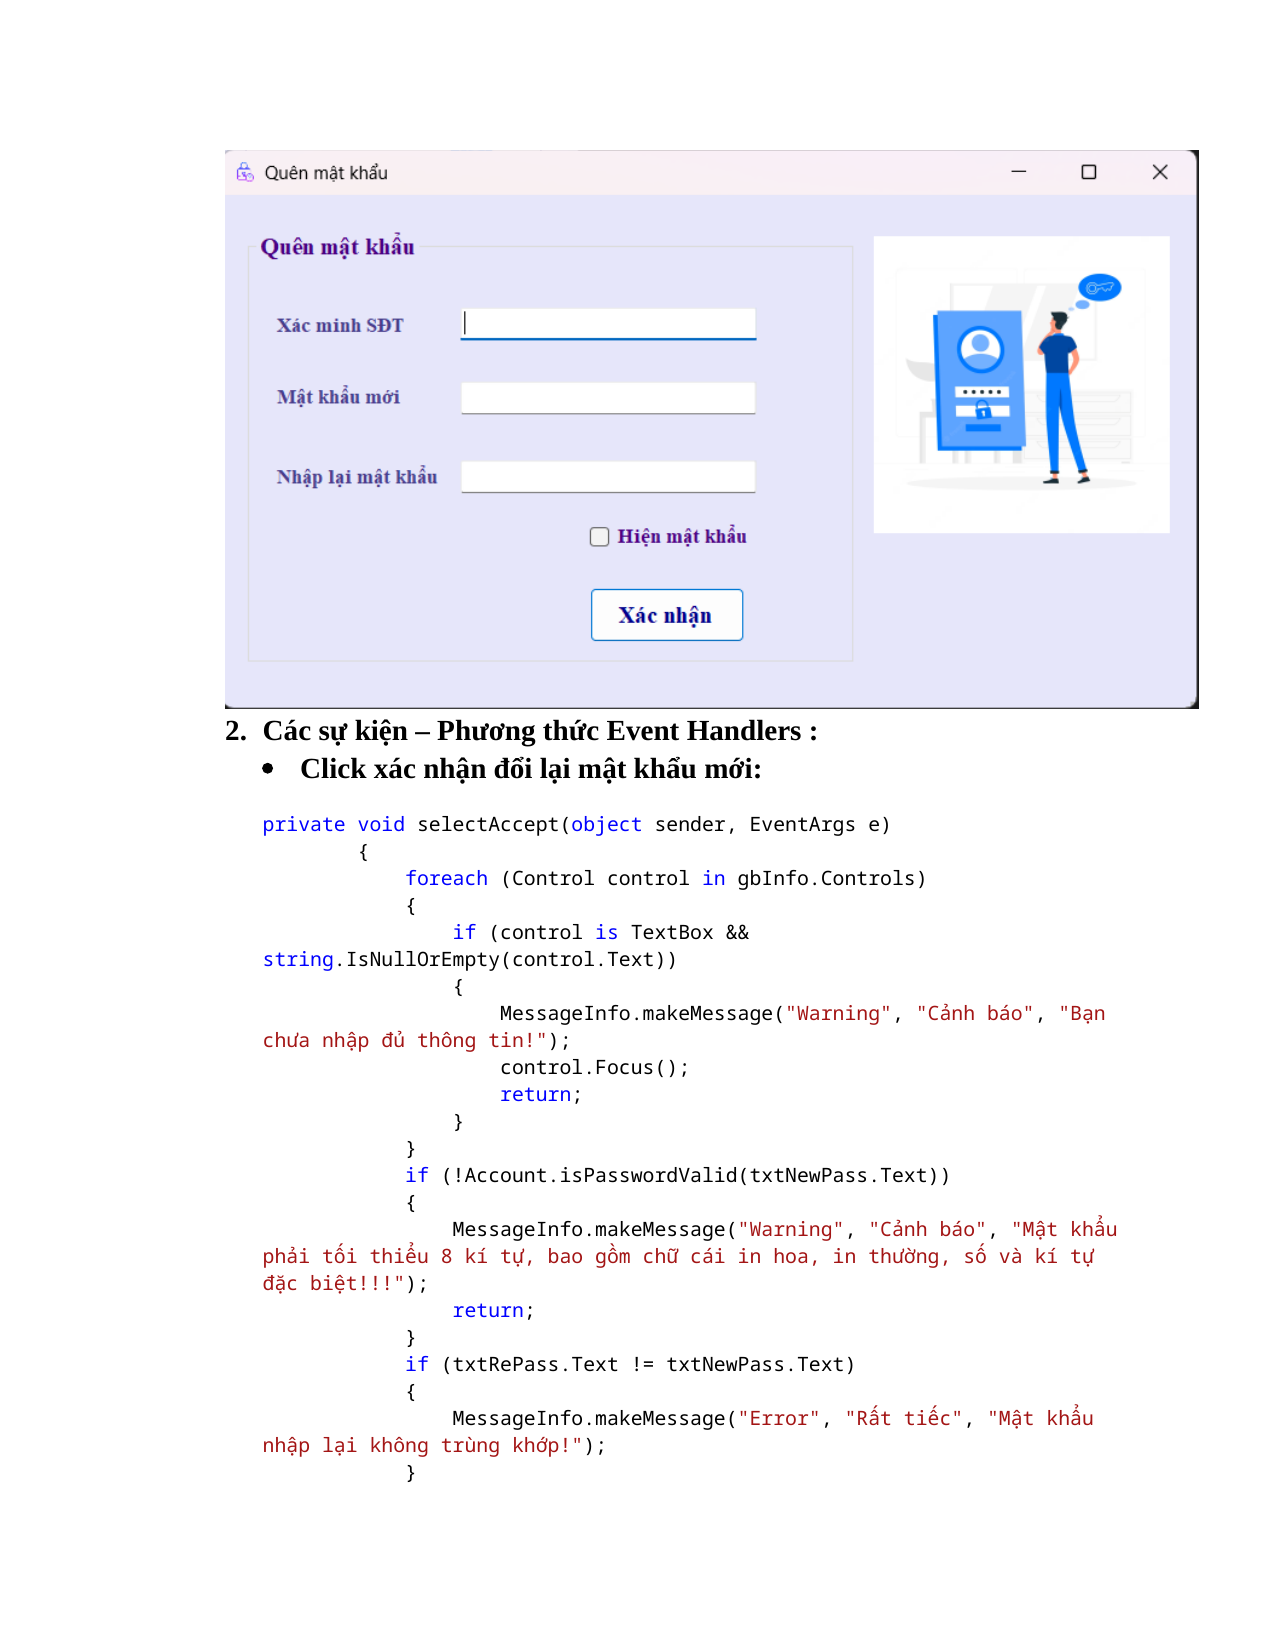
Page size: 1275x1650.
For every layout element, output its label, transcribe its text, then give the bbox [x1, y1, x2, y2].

text return; [262, 1080, 1125, 1107]
text control.Focus(); [262, 1053, 1125, 1080]
text { [262, 838, 1125, 864]
text MessageInfo.makeMessage("Warning", "Cảnh báo", "Mật khẩu phải tối thiểu 8 kí tự, bao gồm chữ cái in hoa, in thường, số và kí tự đặc biệt!!!"); [262, 1215, 1125, 1296]
text MessageInfo.makeMessage("Error", "Rất tiếc", "Mật khẩu nhập lại không trùng khớp!"); [262, 1404, 1125, 1458]
text } [262, 1107, 1125, 1134]
text private void selectAccept(object sender, EventArgs e) [262, 811, 1125, 838]
text if (txtRePass.Text != txtNewPass.Text) [262, 1350, 1125, 1377]
text foreach (Control control in gbInfo.Controls) [262, 864, 1125, 892]
text { [262, 1188, 1125, 1215]
list Click xác nhận đổi lại mật khẩu mới: [262, 751, 1125, 785]
text MessageInfo.makeMessage("Warning", "Cảnh báo", "Bạn chưa nhập đủ thông tin!"); [262, 999, 1125, 1053]
text { [262, 972, 1125, 999]
text if (control is TextBox && string.IsNullOrEmpty(control.Text)) [262, 918, 1125, 972]
text } [262, 1323, 1125, 1350]
text if (!Account.isPasswordValid(txtNewPass.Text)) [262, 1161, 1125, 1188]
text { [262, 1377, 1125, 1404]
text { [262, 892, 1125, 918]
text return; [262, 1296, 1125, 1323]
picture [225, 150, 1199, 709]
text } [262, 1458, 1125, 1485]
text } [262, 1134, 1125, 1161]
list Các sự kiện – Phương thức Event Handlers : [225, 713, 1125, 746]
